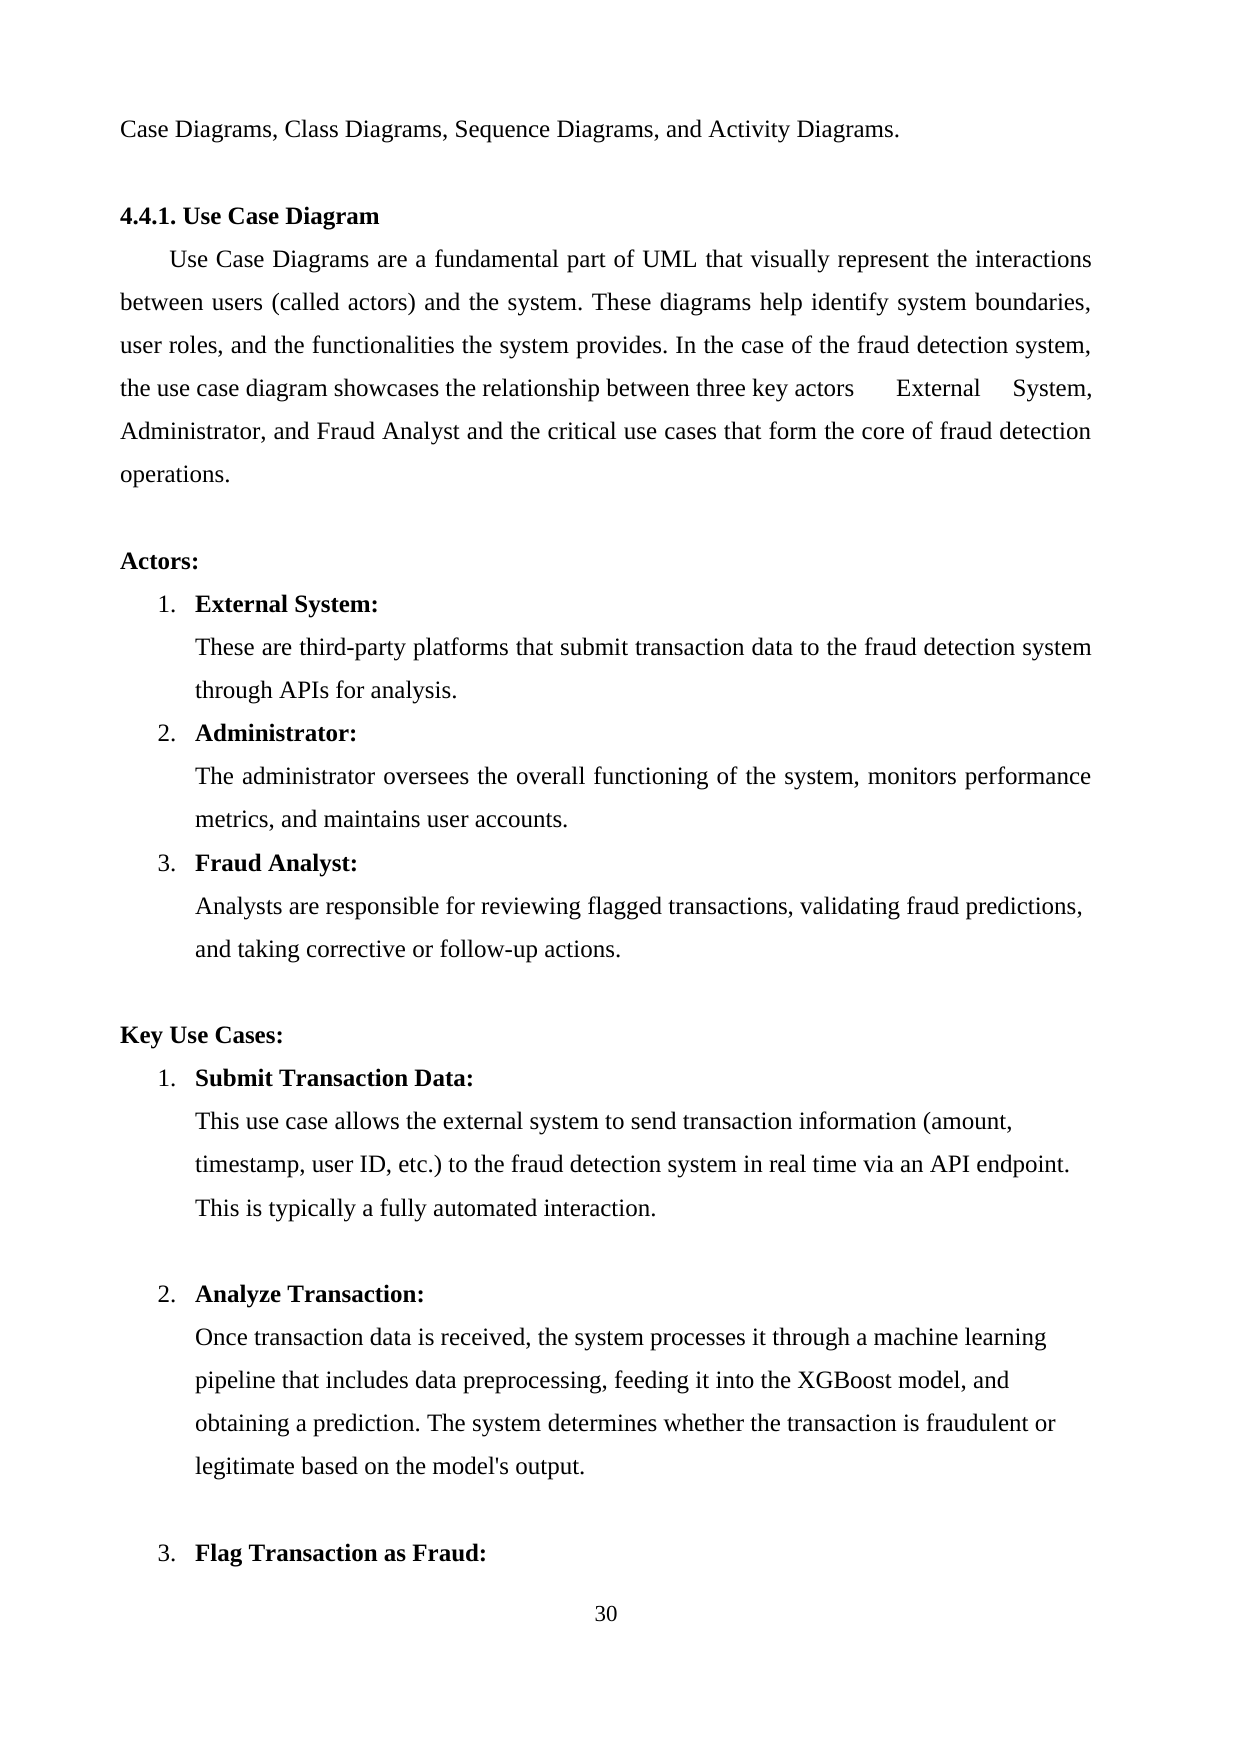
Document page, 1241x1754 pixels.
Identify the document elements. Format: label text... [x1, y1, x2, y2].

list External System: [157, 589, 1092, 618]
list Administrator: The administrator oversees the overall functioning of the system, monitors performance metrics, and maintains user accounts. [157, 718, 1092, 833]
text 4.4.1. Use Case Diagram [120, 201, 1092, 229]
list Submit Transaction Data: This use case allows the external system to send transaction information (amount, timestamp, user ID, etc.) to the fraud detection system in real time via an API endpoint. This is typically a fully automated interaction. [157, 1063, 1092, 1221]
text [120, 114, 1092, 143]
list Fraud Analyst: Analysts are responsible for reviewing flagged transactions, validating fraud predictions, and taking corrective or follow-up actions. [157, 848, 1092, 963]
text Use Case Diagrams are a fundamental part of UML that visually represent the interactions between users (called actors) and the system. These diagrams help identify system boundaries, user roles, and the functionalities the system provides. In the case of the fraud detection system, the use case diagram showcases the relationship between three key actors External System, Administrator, and Fraud Analyst and the critical use cases that form the core of fraud detection operations. [120, 244, 1092, 488]
text Actors: [120, 546, 1092, 574]
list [157, 1538, 1092, 1566]
text These are third-party platforms that submit transaction data to the fraud detection system through APIs for analysis. [195, 632, 1092, 704]
list Analyze Transaction: Once transaction data is received, the system processes it through a machine learning pipeline that includes data preprocessing, feeding it into the XGBoost model, and obtaining a prediction. The system determines whether the transaction is fraudulent or legitimate based on the model's output. [157, 1279, 1092, 1480]
text Key Use Cases: [120, 1020, 1092, 1049]
